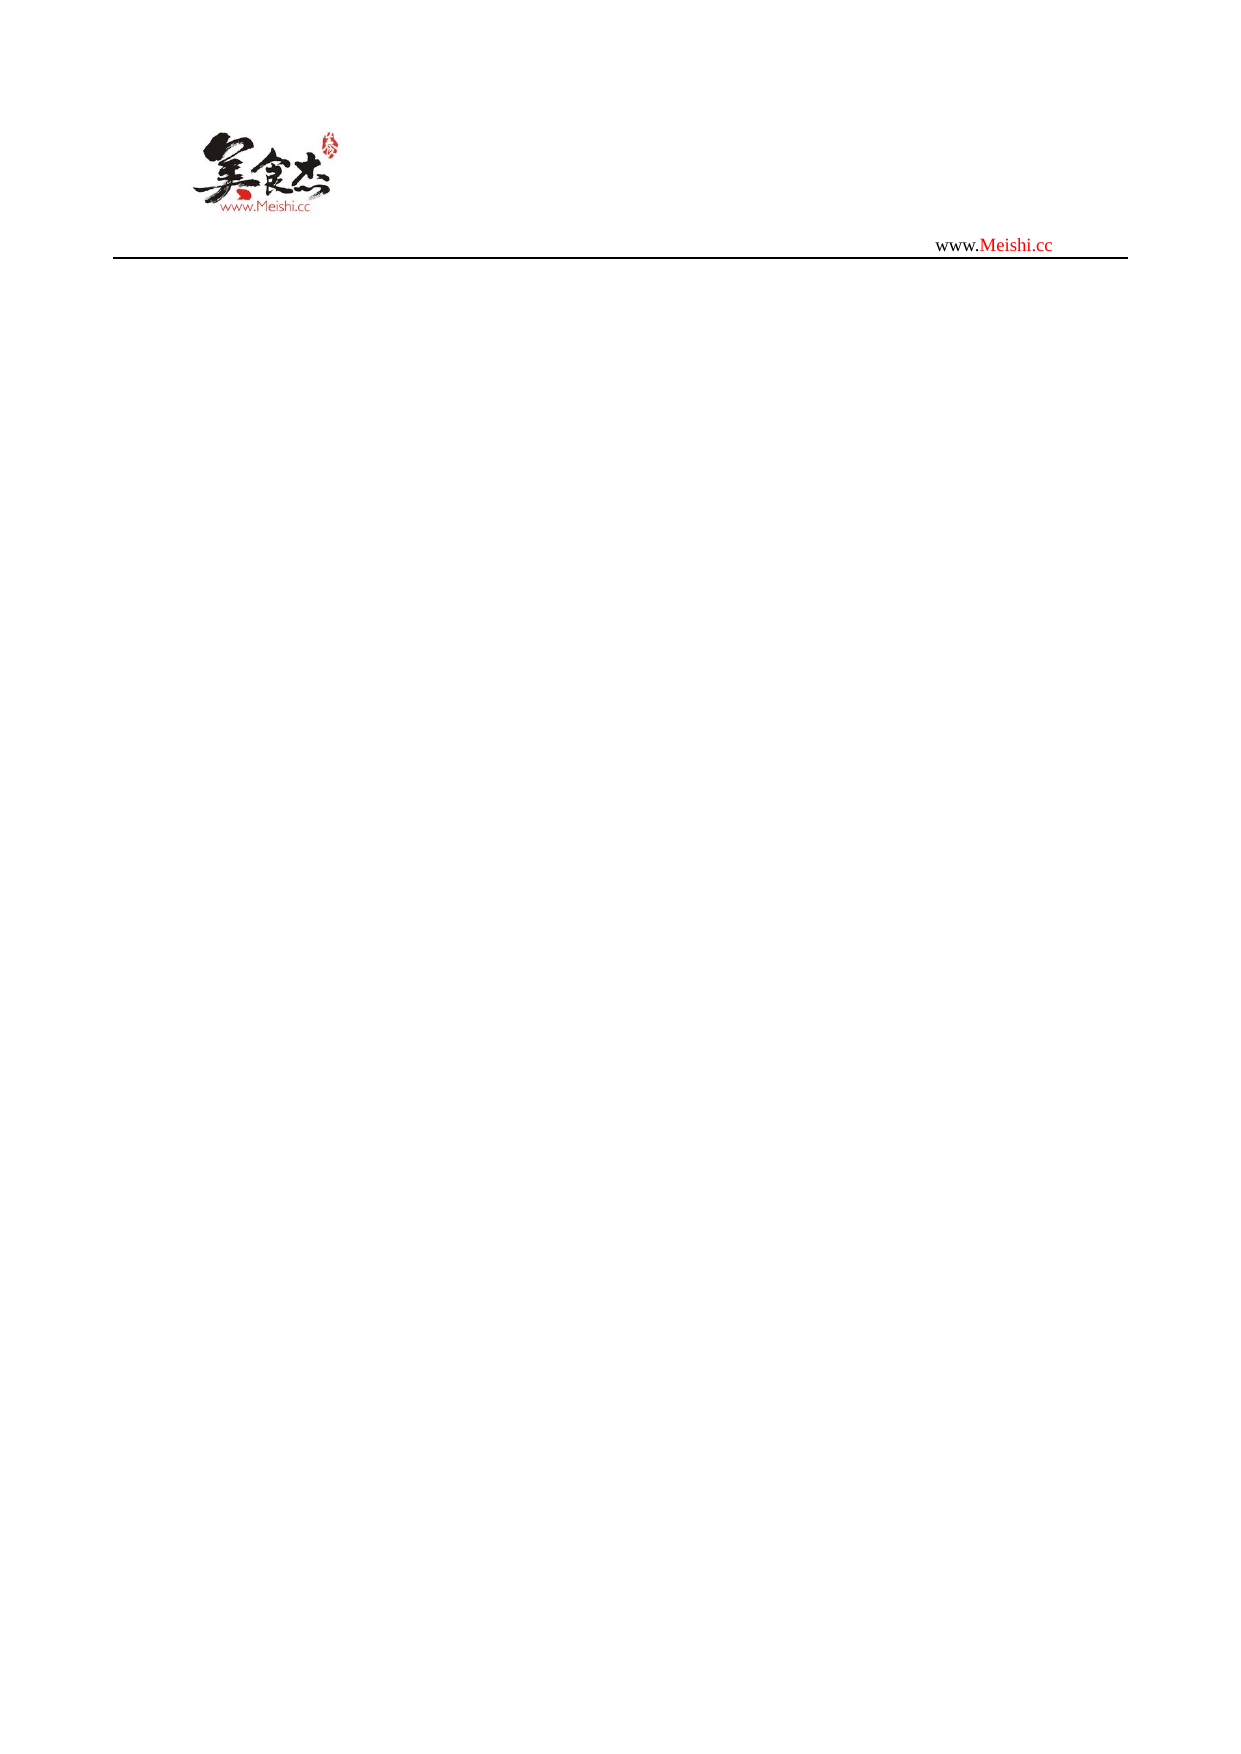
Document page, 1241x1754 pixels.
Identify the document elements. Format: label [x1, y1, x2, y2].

picture [187, 88, 350, 252]
